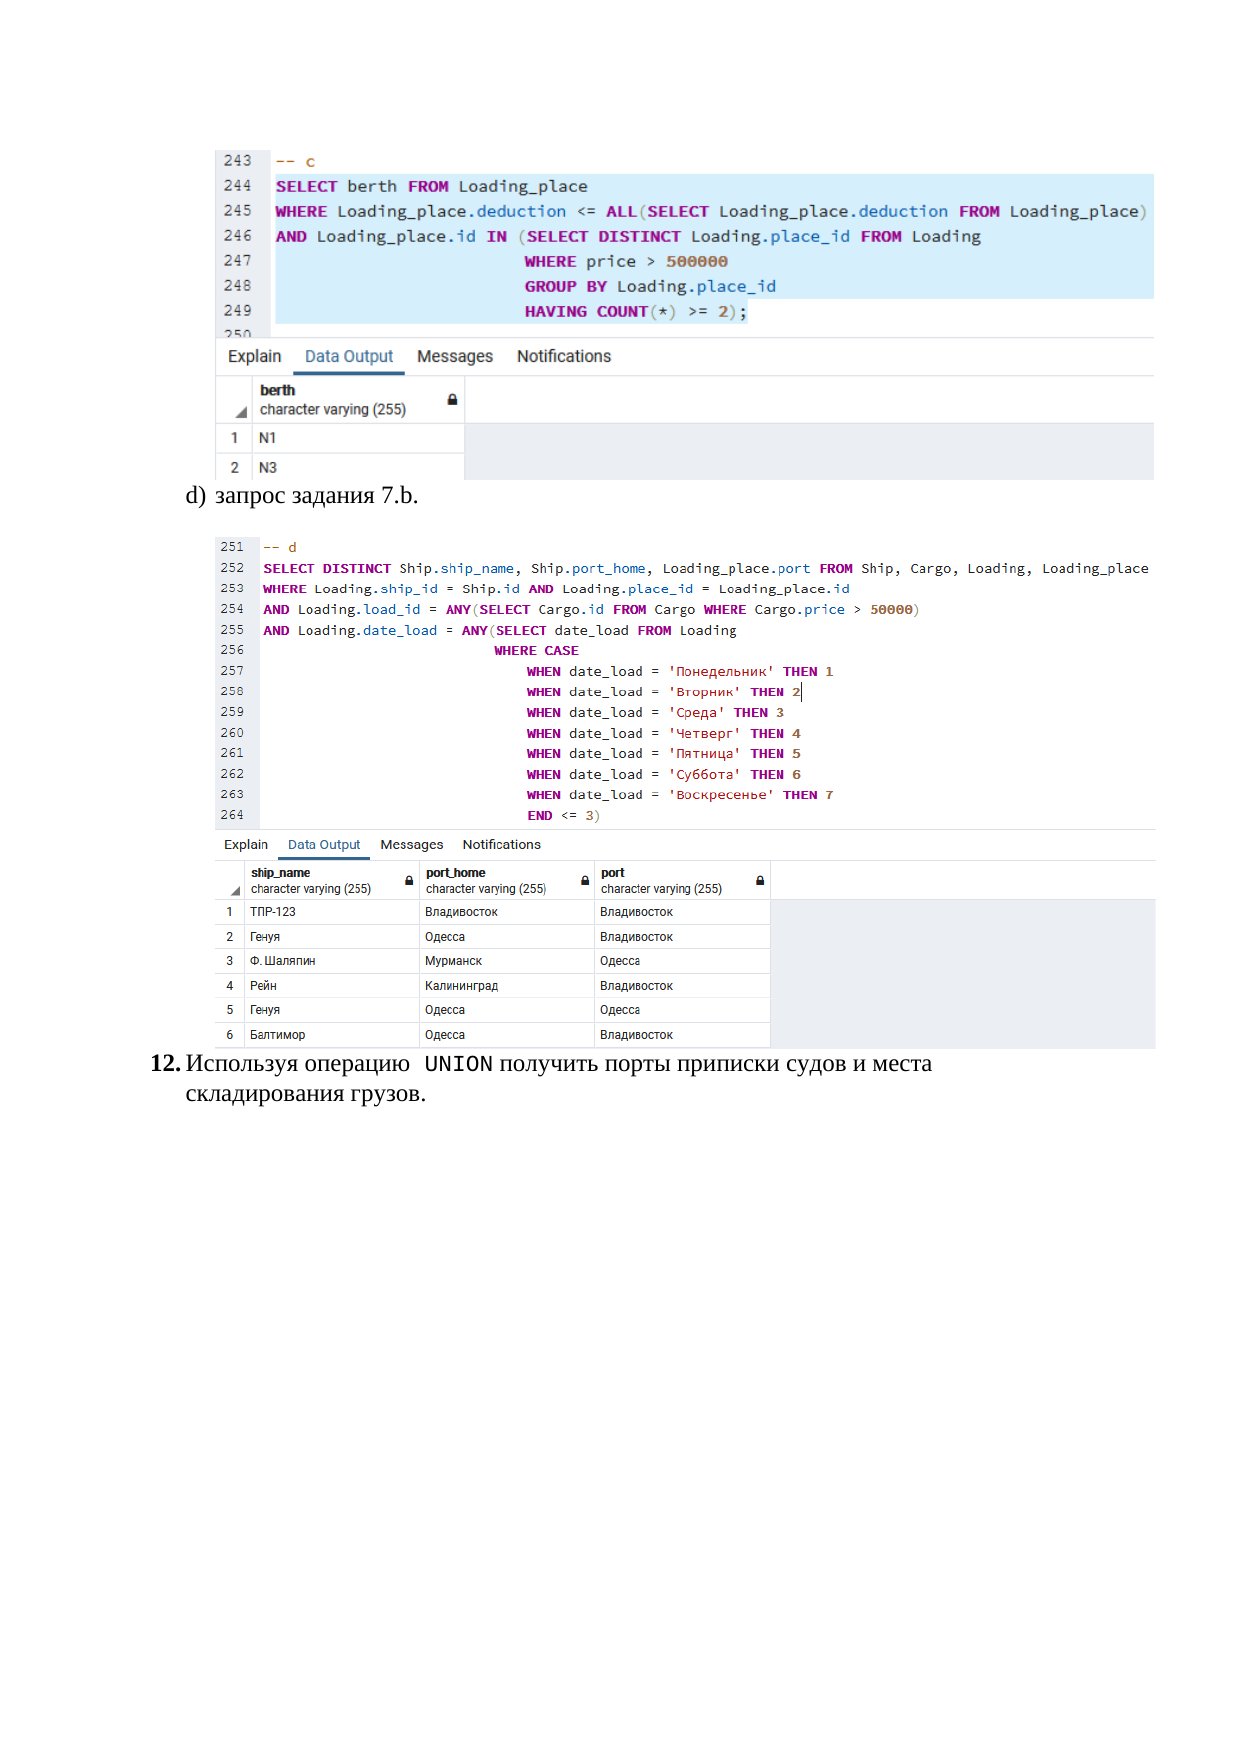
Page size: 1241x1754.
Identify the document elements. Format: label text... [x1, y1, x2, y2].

picture [215, 150, 1154, 480]
list Используя операцию UNION получить порты приписки судов и места складирования грузов. [150, 1048, 1090, 1107]
picture [215, 537, 1156, 1049]
list запрос задания 7.b. [185, 480, 1090, 508]
